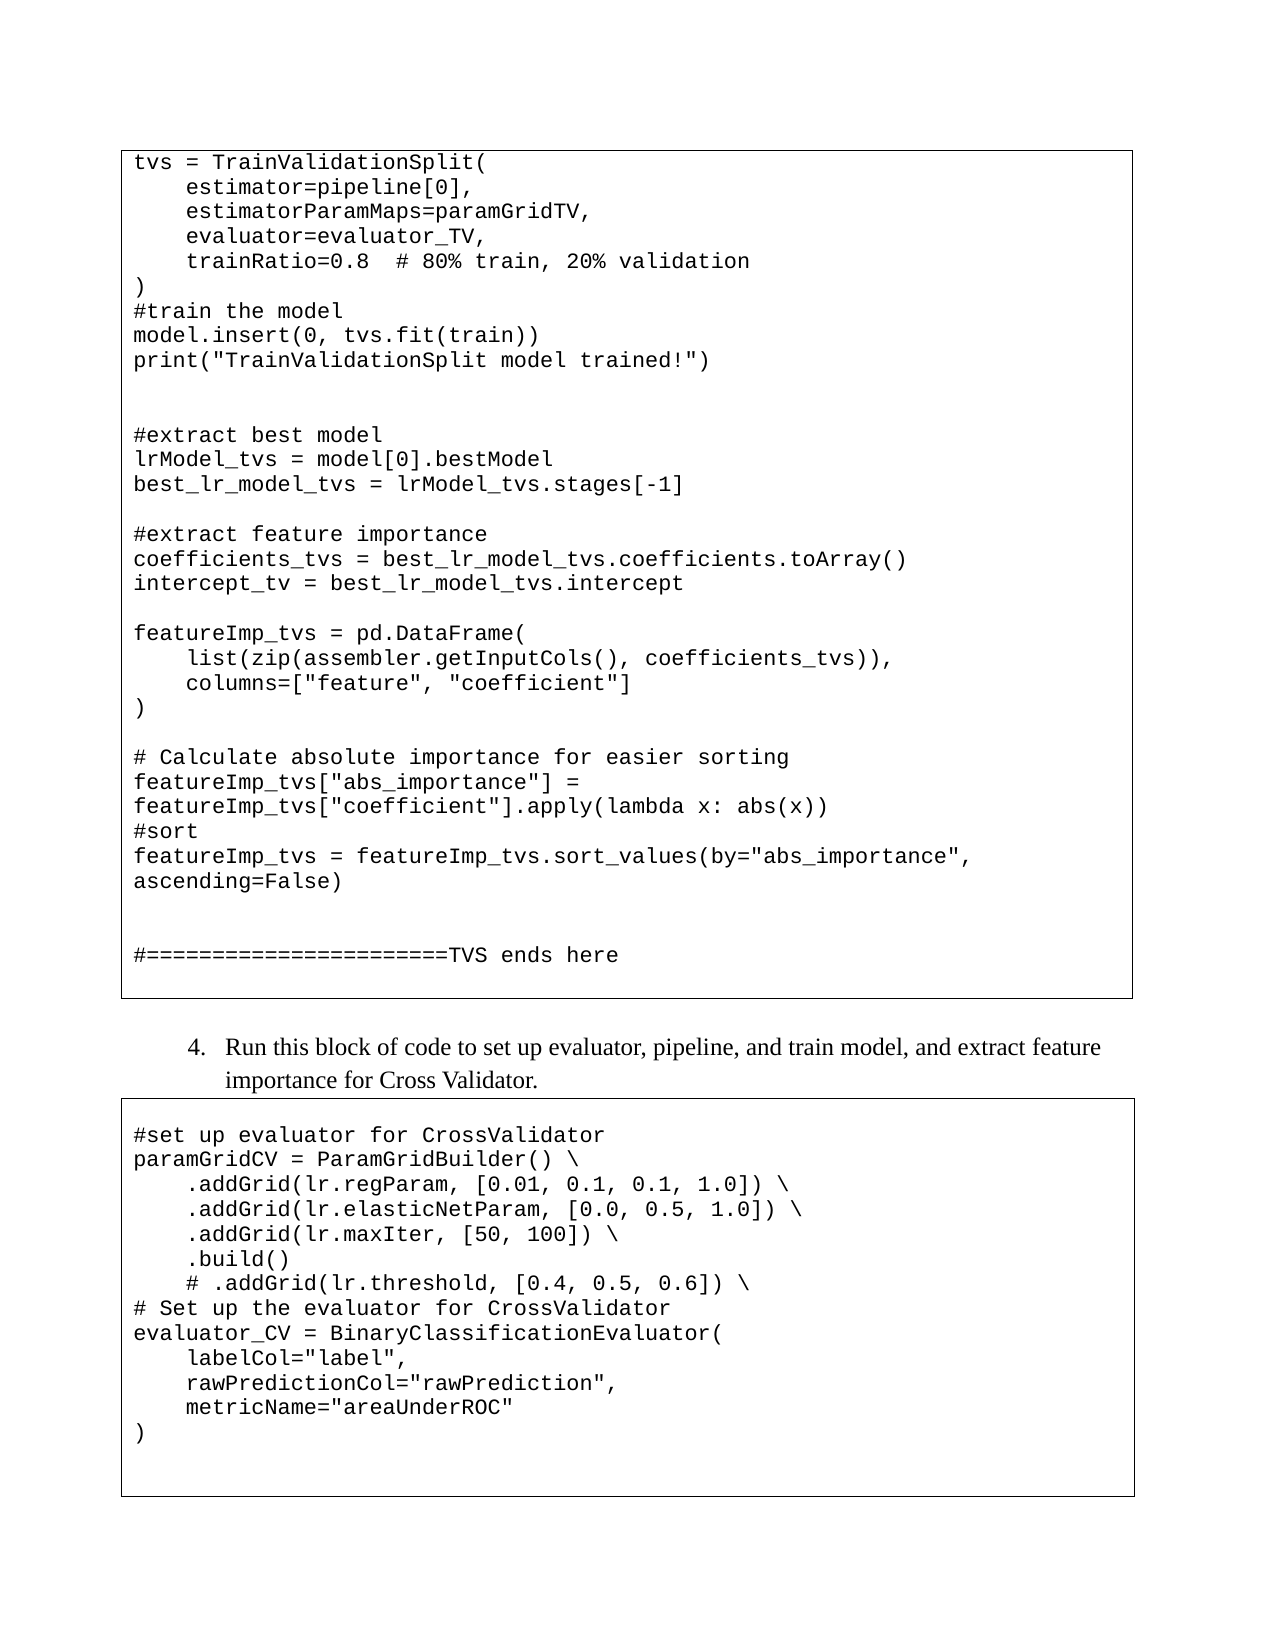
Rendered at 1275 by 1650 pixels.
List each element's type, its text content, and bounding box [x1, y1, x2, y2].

list Run this block of code to set up evaluator, pipeline, and train model, and extract feature importance for Cross Validator. [187, 1032, 1125, 1094]
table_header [122, 151, 1132, 998]
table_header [122, 1099, 1134, 1496]
